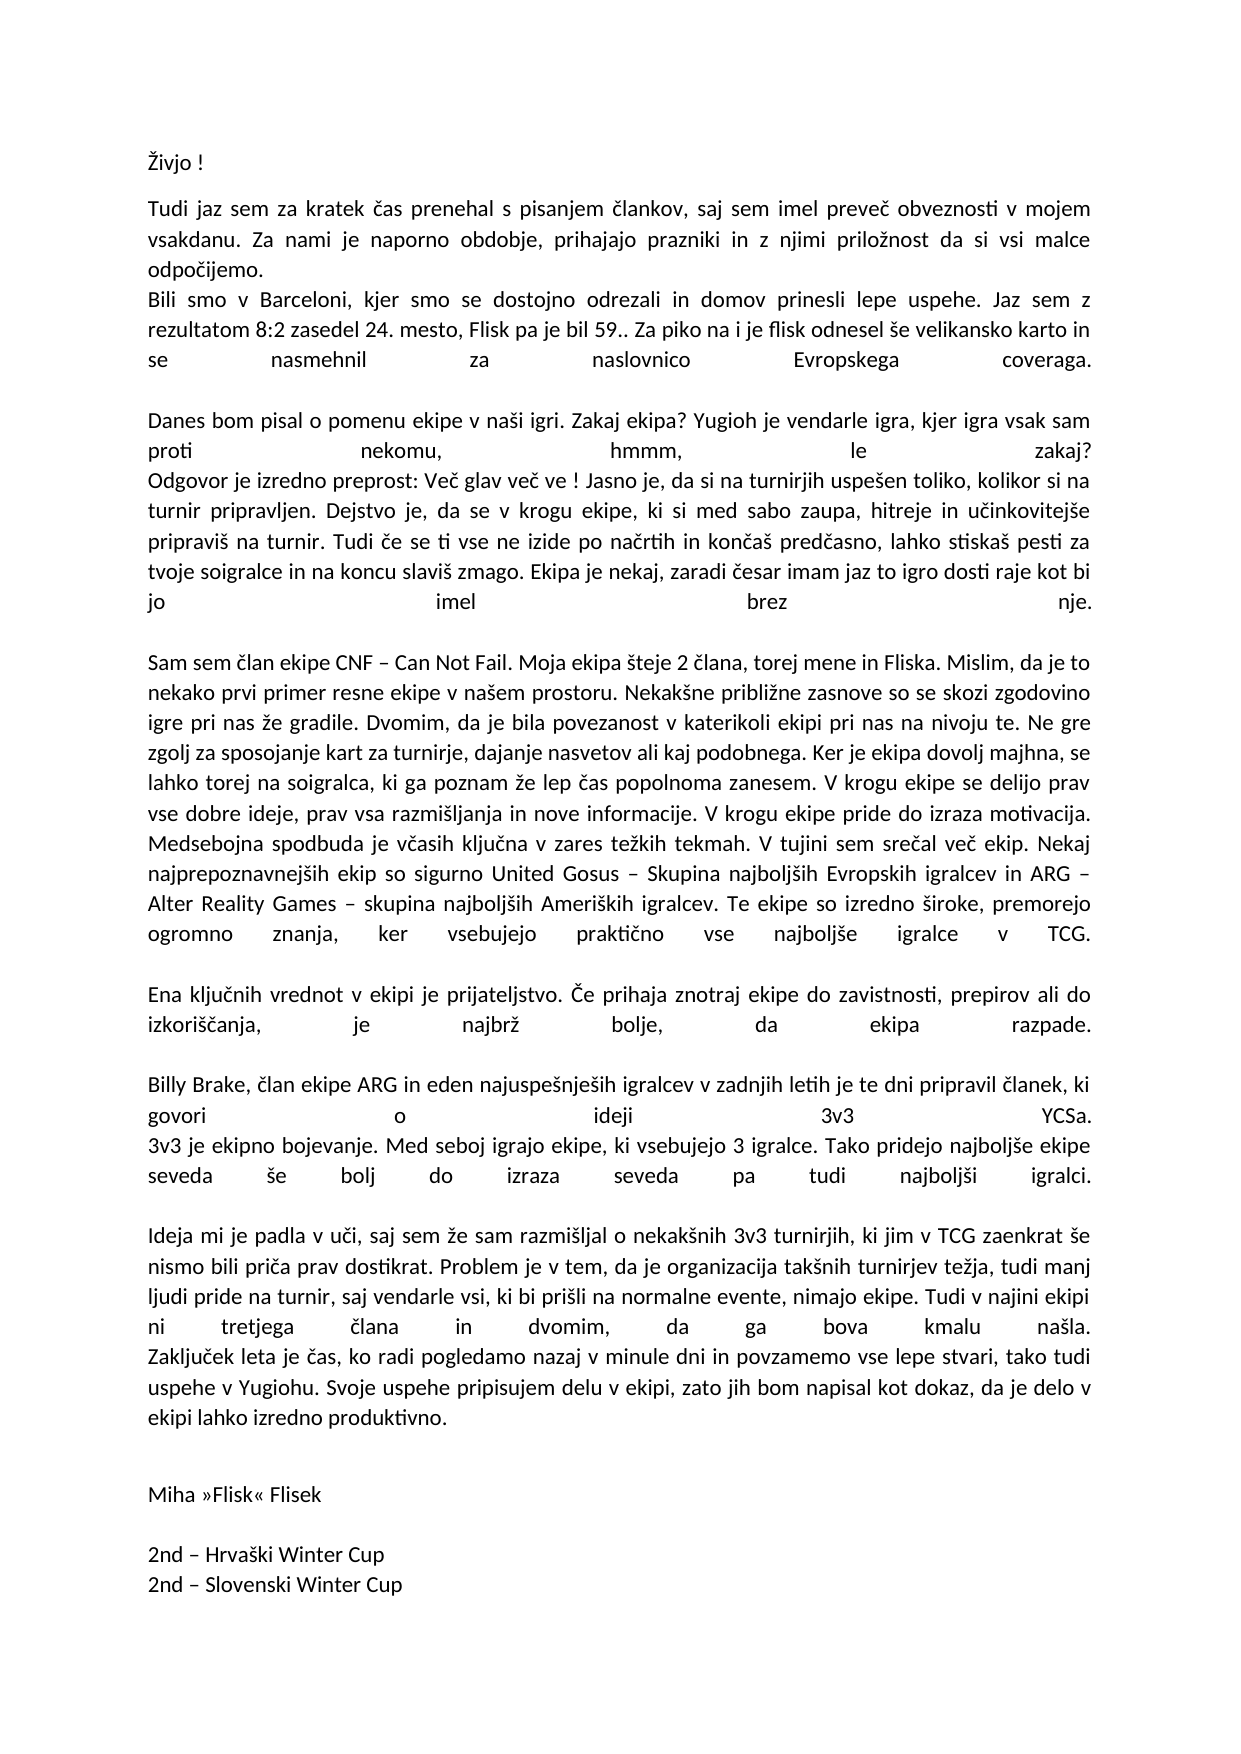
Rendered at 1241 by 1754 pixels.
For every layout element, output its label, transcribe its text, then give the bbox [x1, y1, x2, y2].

text Živjo ! [148, 148, 1093, 176]
text Tudi jaz sem za kratek čas prenehal s pisanjem člankov, saj sem imel preveč obveznosti v mojem vsakdanu. Za nami je naporno obdobje, prihajajo prazniki in z njimi priložnost da si vsi malce odpočijemo. Bili smo v Barceloni, kjer smo se dostojno odrezali in domov prinesli lepe uspehe. Jaz sem z rezultatom 8:2 zasedel 24. mesto, Flisk pa je bil 59.. Za piko na i je flisk odnesel še velikansko karto in se nasmehnil za naslovnico Evropskega coveraga. Danes bom pisal o pomenu ekipe v naši igri. Zakaj ekipa? Yugioh je vendarle igra, kjer igra vsak sam proti nekomu, hmmm, le zakaj? Odgovor je izredno preprost: Več glav več ve ! Jasno je, da si na turnirjih uspešen toliko, kolikor si na turnir pripravljen. Dejstvo je, da se v krogu ekipe, ki si med sabo zaupa, hitreje in učinkovitejše pripraviš na turnir. Tudi če se ti vse ne izide po načrtih in končaš predčasno, lahko stiskaš pesti za tvoje soigralce in na koncu slaviš zmago. Ekipa je nekaj, zaradi česar imam jaz to igro dosti raje kot bi jo imel brez nje. Sam sem član ekipe CNF – Can Not Fail. Moja ekipa šteje 2 člana, torej mene in Fliska. Mislim, da je to nekako prvi primer resne ekipe v našem prostoru. Nekakšne približne zasnove so se skozi zgodovino igre pri nas že gradile. Dvomim, da je bila povezanost v katerikoli ekipi pri nas na nivoju te. Ne gre zgolj za sposojanje kart za turnirje, dajanje nasvetov ali kaj podobnega. Ker je ekipa dovolj majhna, se lahko torej na soigralca, ki ga poznam že lep čas popolnoma zanesem. V krogu ekipe se delijo prav vse dobre ideje, prav vsa razmišljanja in nove informacije. V krogu ekipe pride do izraza motivacija. Medsebojna spodbuda je včasih ključna v zares težkih tekmah. V tujini sem srečal več ekip. Nekaj najprepoznavnejših ekip so sigurno United Gosus – Skupina najboljših Evropskih igralcev in ARG – Alter Reality Games – skupina najboljših Ameriških igralcev. Te ekipe so izredno široke, premorejo ogromno znanja, ker vsebujejo praktično vse najboljše igralce v TCG. Ena ključnih vrednot v ekipi je prijateljstvo. Če prihaja znotraj ekipe do zavistnosti, prepirov ali do izkoriščanja, je najbrž bolje, da ekipa razpade. Billy Brake, član ekipe ARG in eden najuspešnješih igralcev v zadnjih letih je te dni pripravil članek, ki govori o ideji 3v3 YCSa. 3v3 je ekipno bojevanje. Med seboj igrajo ekipe, ki vsebujejo 3 igralce. Tako pridejo najboljše ekipe seveda še bolj do izraza seveda pa tudi najboljši igralci. Ideja mi je padla v uči, saj sem že sam razmišljal o nekakšnih 3v3 turnirjih, ki jim v TCG zaenkrat še nismo bili priča prav dostikrat. Problem je v tem, da je organizacija takšnih turnirjev težja, tudi manj ljudi pride na turnir, saj vendarle vsi, ki bi prišli na normalne evente, nimajo ekipe. Tudi v najini ekipi ni tretjega člana in dvomim, da ga bova kmalu našla. Zaključek leta je čas, ko radi pogledamo nazaj v minule dni in povzamemo vse lepe stvari, tako tudi uspehe v Yugiohu. Svoje uspehe pripisujem delu v ekipi, zato jih bom napisal kot dokaz, da je delo v ekipi lahko izredno produktivno. [148, 194, 1093, 1431]
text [148, 1450, 1093, 1598]
